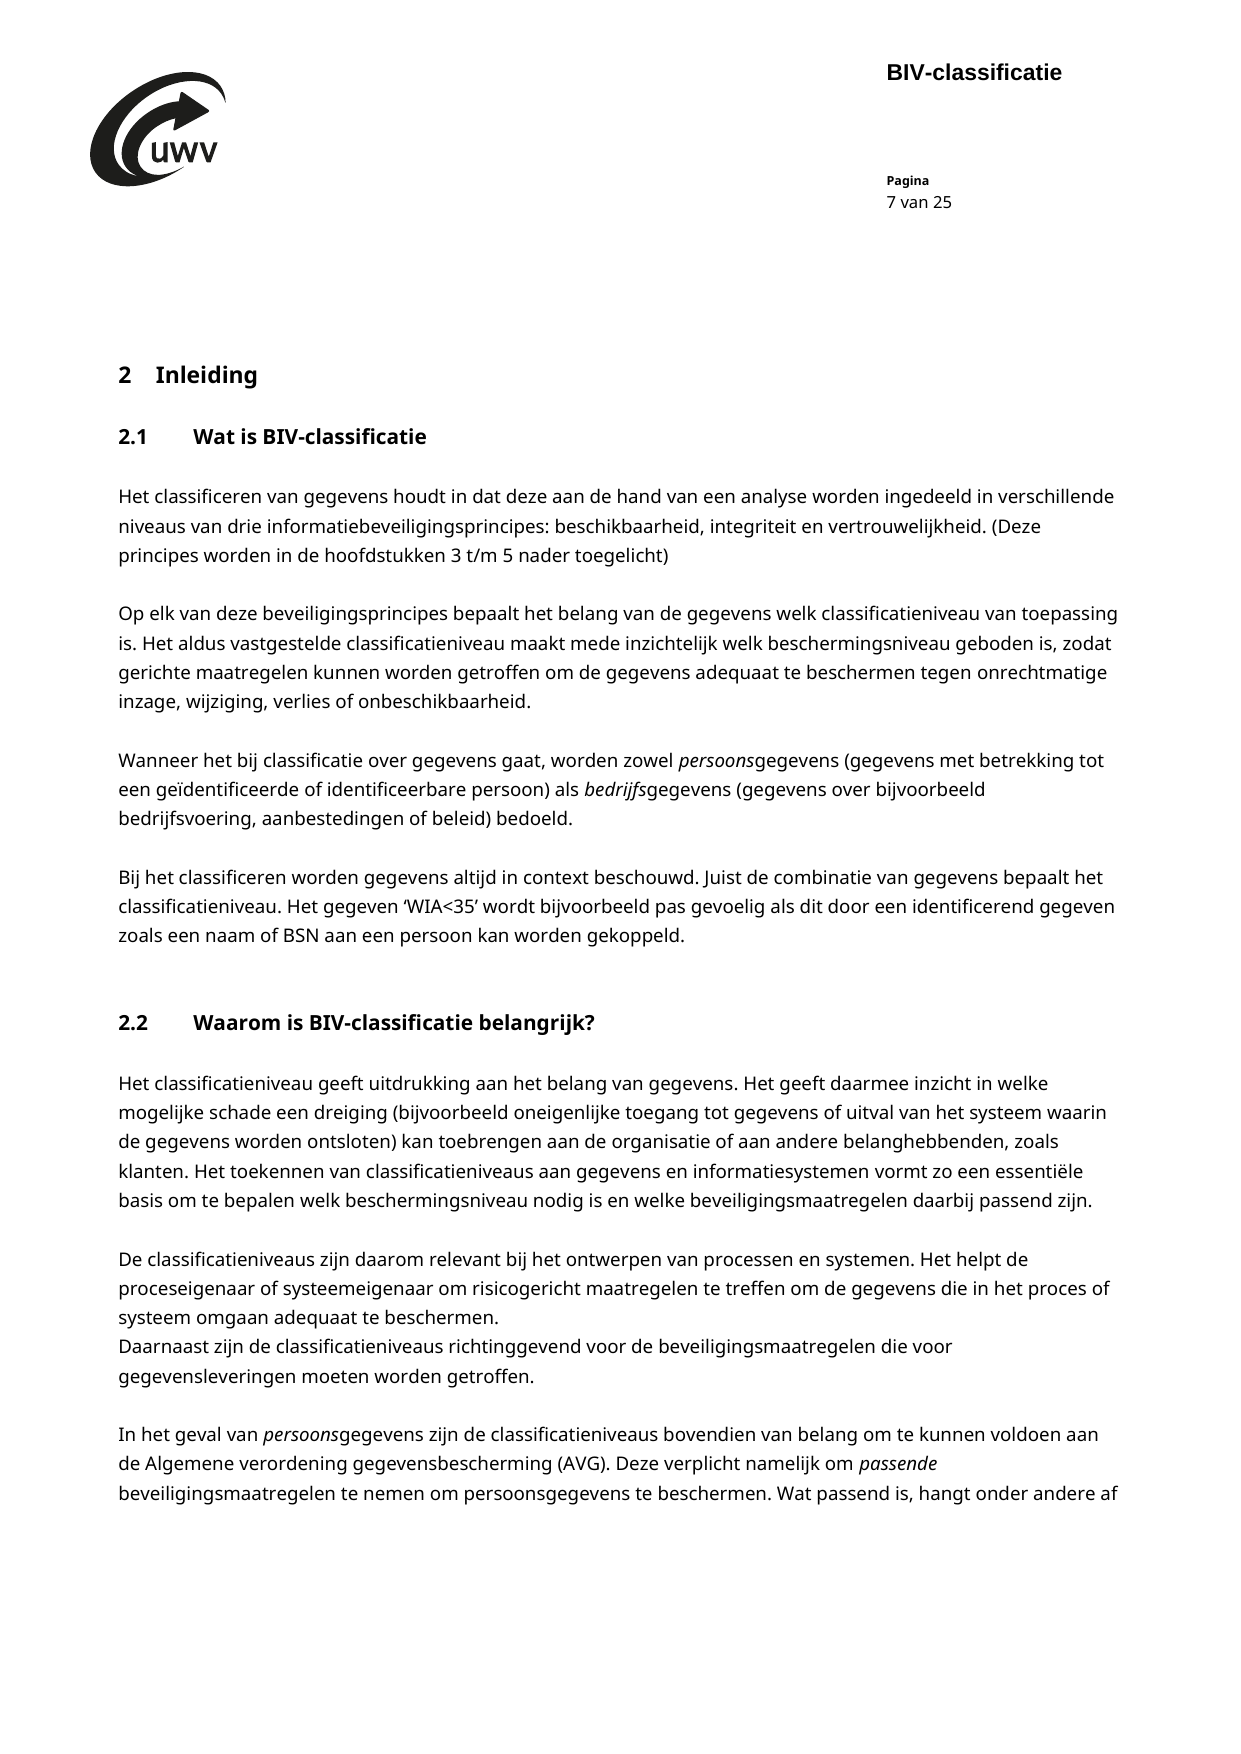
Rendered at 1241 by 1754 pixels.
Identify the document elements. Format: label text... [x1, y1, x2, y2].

text Daarnaast zijn de classificatieniveaus richtinggevend voor de beveiligingsmaatregelen die voor gegevensleveringen moeten worden getroffen. [118, 1334, 1122, 1388]
text Wat is BIV-classificatie [118, 422, 1122, 450]
text Op elk van deze beveiligingsprincipes bepaalt het belang van de gegevens welk classificatieniveau van toepassing is. Het aldus vastgestelde classificatieniveau maakt mede inzichtelijk welk beschermingsniveau geboden is, zodat gerichte maatregelen kunnen worden getroffen om de gegevens adequaat te beschermen tegen onrechtmatige inzage, wijziging, verlies of onbeschikbaarheid. [118, 601, 1122, 714]
text Het classificeren van gegevens houdt in dat deze aan de hand van een analyse worden ingedeeld in verschillende niveaus van drie informatiebeveiligingsprincipes: beschikbaarheid, integriteit en vertrouwelijkheid. (Deze principes worden in de hoofdstukken 3 t/m 5 nader toegelicht) [118, 484, 1122, 568]
text Het classificatieniveau geeft uitdrukking aan het belang van gegevens. Het geeft daarmee inzicht in welke mogelijke schade een dreiging (bijvoorbeeld oneigenlijke toegang tot gegevens of uitval van het systeem waarin de gegevens worden ontsloten) kan toebrengen aan de organisatie of aan andere belanghebbenden, zoals klanten. Het toekennen van classificatieniveaus aan gegevens en informatiesystemen vormt zo een essentiële basis om te bepalen welk beschermingsniveau nodig is en welke beveiligingsmaatregelen daarbij passend zijn. [118, 1070, 1122, 1213]
text Inleiding [118, 359, 1122, 390]
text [118, 1421, 1122, 1506]
text Bij het classificeren worden gegevens altijd in context beschouwd. Juist de combinatie van gegevens bepaalt het classificatieniveau. Het gegeven ‘WIA<35’ wordt bijvoorbeeld pas gevoelig als dit door een identificerend gegeven zoals een naam of BSN aan een persoon kan worden gekoppeld. [118, 864, 1122, 948]
text Wanneer het bij classificatie over gegevens gaat, worden zowel persoonsgegevens (gegevens met betrekking tot een geïdentificeerde of identificeerbare persoon) als bedrijfsgegevens (gegevens over bijvoorbeeld bedrijfsvoering, aanbestedingen of beleid) bedoeld. [118, 747, 1122, 831]
text Waarom is BIV-classificatie belangrijk? [118, 1008, 1122, 1037]
text De classificatieniveaus zijn daarom relevant bij het ontwerpen van processen en systemen. Het helpt de proceseigenaar of systeemeigenaar om risicogericht maatregelen te treffen om de gegevens die in het proces of systeem omgaan adequaat te beschermen. [118, 1246, 1122, 1330]
